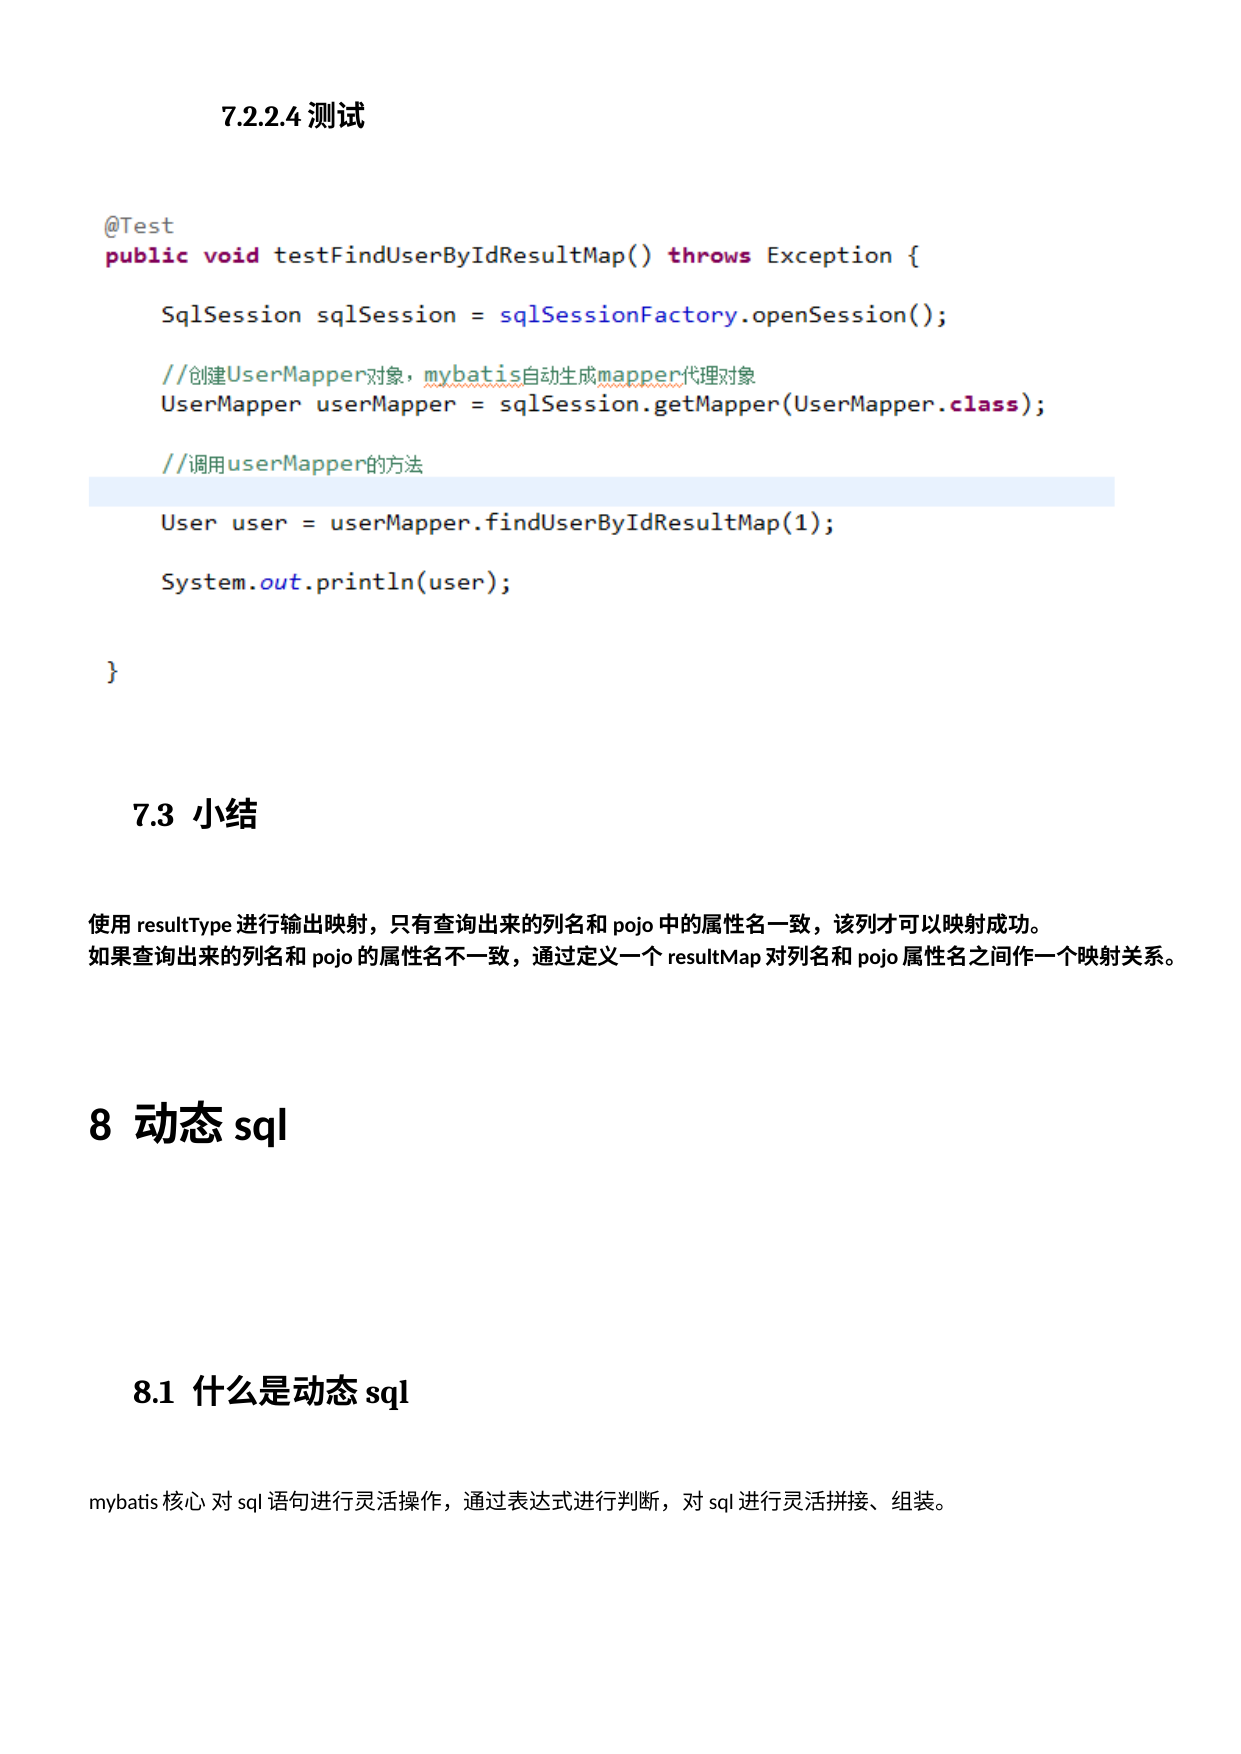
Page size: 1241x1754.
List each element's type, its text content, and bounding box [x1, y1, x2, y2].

picture [88, 199, 1115, 685]
subtitle 什么是动态sql [133, 1357, 1167, 1422]
subtitle 动态sql [89, 1072, 1167, 1169]
text 如果查询出来的列名和pojo的属性名不一致，通过定义一个resultMap对列名和pojo属性名之间作一个映射关系。 [89, 939, 1167, 971]
subtitle 小结 [133, 779, 1167, 844]
subtitle 测试 [222, 81, 1167, 146]
text 使用resultType进行输出映射，只有查询出来的列名和pojo中的属性名一致，该列才可以映射成功。 [89, 906, 1167, 939]
text mybatis核心 对sql语句进行灵活操作，通过表达式进行判断，对sql进行灵活拼接、组装。 [89, 1484, 1167, 1516]
